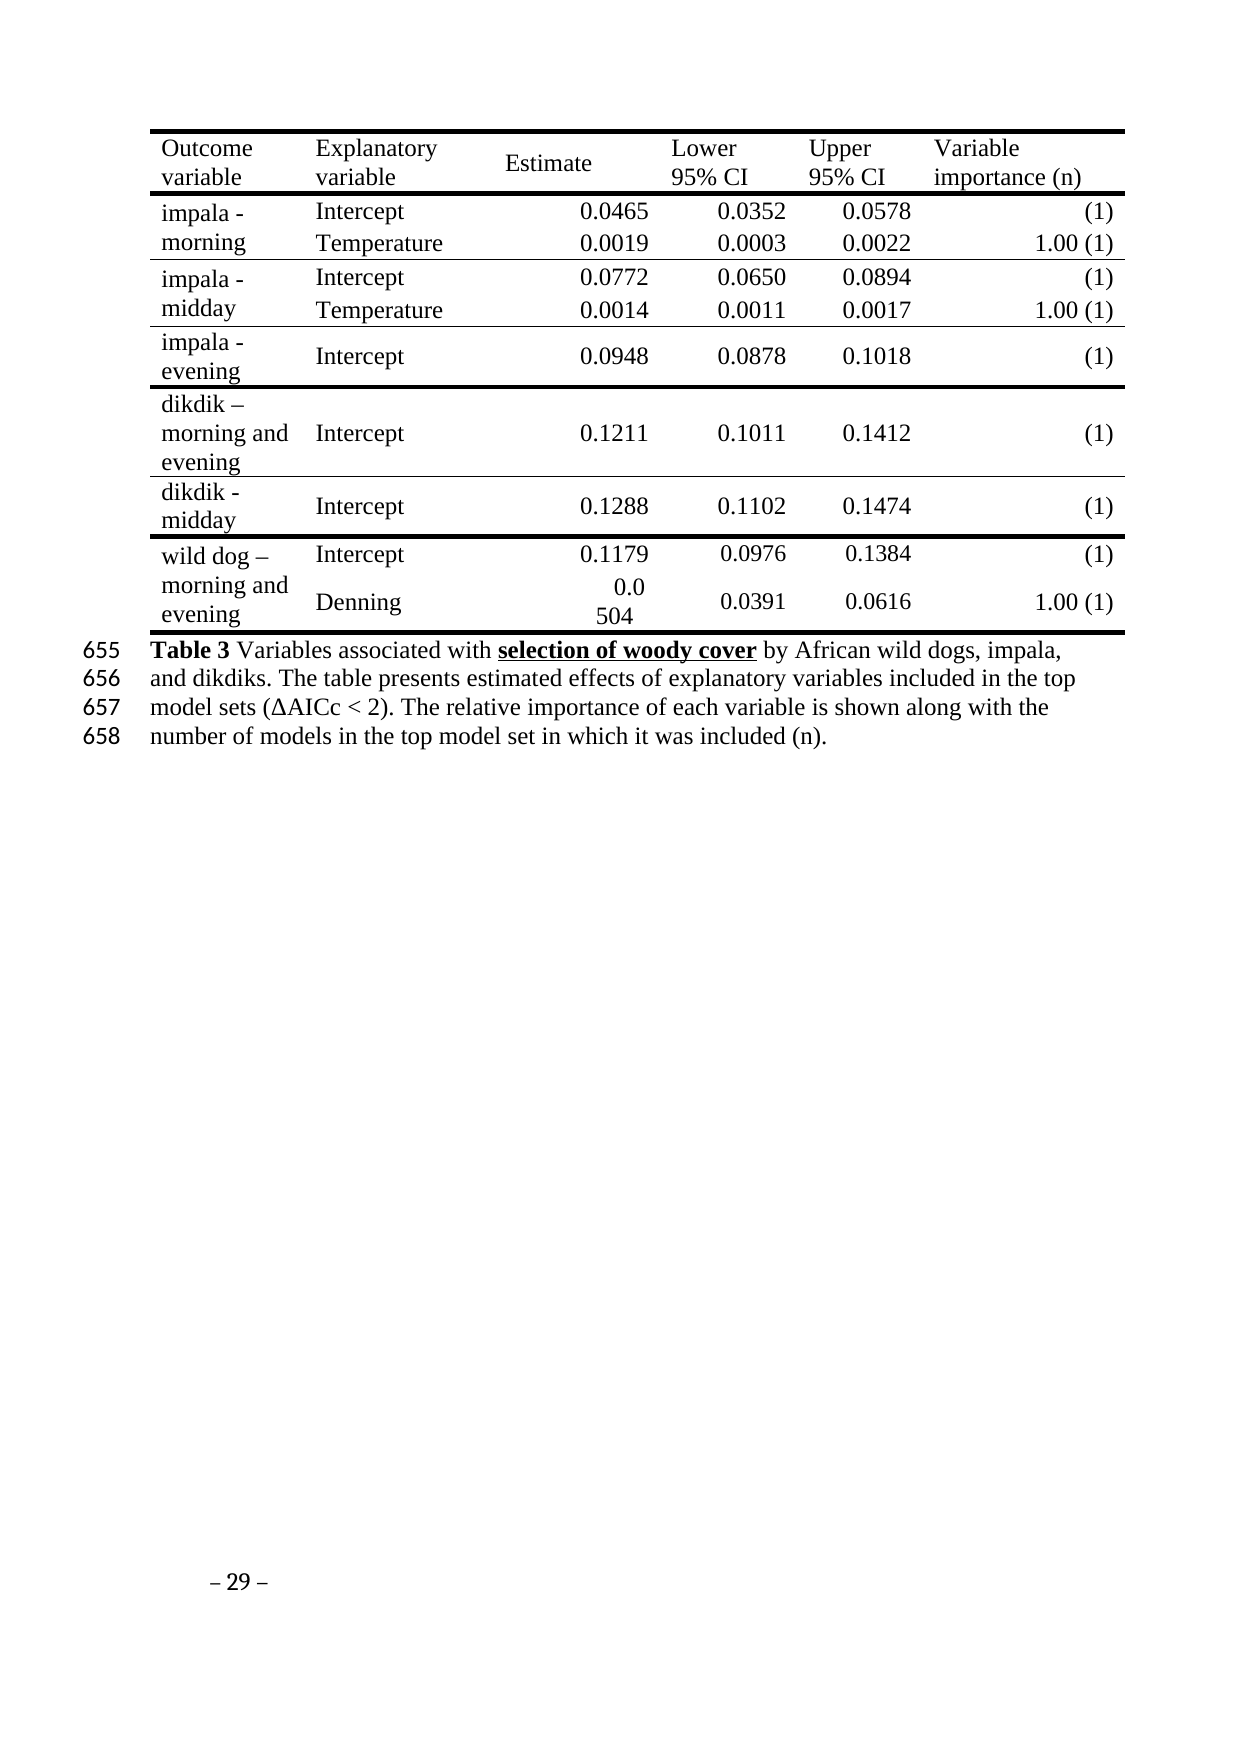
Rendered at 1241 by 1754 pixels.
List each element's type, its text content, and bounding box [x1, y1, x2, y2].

table_cell Temperature [304, 292, 493, 326]
table_cell (1) [922, 539, 1124, 568]
table_cell 0.1474 [797, 477, 922, 534]
table_cell 0.1384 [797, 539, 922, 568]
table_cell (1) [922, 327, 1124, 384]
table_cell 0.0894 [797, 260, 922, 292]
table_cell 0.0948 [494, 327, 660, 384]
table_cell 0.1179 [494, 539, 660, 568]
table_cell (1) [922, 260, 1124, 292]
table_header Lower 95% CI [660, 134, 797, 191]
table_cell 1.00 (1) [922, 225, 1124, 258]
table_cell Denning [304, 568, 493, 630]
table_cell 0.0022 [797, 225, 922, 258]
table_cell 0.1018 [797, 327, 922, 384]
table_cell 0.0616 [797, 568, 922, 630]
table_cell (1) [922, 389, 1124, 476]
table_cell 0.0465 [494, 196, 660, 225]
table_cell impala - evening [150, 327, 304, 384]
table_cell impala - midday [150, 260, 304, 326]
table_cell 0.0003 [660, 225, 797, 258]
table_cell 0.1102 [660, 477, 797, 534]
table_cell 0.0017 [797, 292, 922, 326]
table_cell Intercept [304, 539, 493, 568]
table_cell Intercept [304, 327, 493, 384]
table_cell 0.0976 [660, 539, 797, 568]
table_cell Temperature [304, 225, 493, 258]
table_cell Intercept [304, 389, 493, 476]
table_header Outcome variable [150, 134, 304, 191]
table_cell dikdik – morning and evening [150, 389, 304, 476]
table_cell (1) [922, 477, 1124, 534]
table_cell Intercept [304, 196, 493, 225]
table_header Explanatory variable [304, 134, 493, 191]
table_cell dikdik - midday [150, 477, 304, 534]
table_cell 0.0019 [494, 225, 660, 258]
table_cell 0.0504 [494, 568, 660, 630]
table_cell 0.0878 [660, 327, 797, 384]
table_cell 0.0014 [494, 292, 660, 326]
table_cell 0.0011 [660, 292, 797, 326]
table_cell Intercept [304, 260, 493, 292]
table_header Upper 95% CI [797, 134, 922, 191]
table_cell 1.00 (1) [922, 568, 1124, 630]
table_cell 0.1412 [797, 389, 922, 476]
table_cell 0.0578 [797, 196, 922, 225]
table_cell (1) [922, 196, 1124, 225]
table_cell 0.0352 [660, 196, 797, 225]
table_cell impala - morning [150, 196, 304, 258]
table_cell Intercept [304, 477, 493, 534]
table_cell wild dog – morning and evening [150, 539, 304, 630]
table_header Estimate [494, 134, 660, 191]
table_cell 0.0772 [494, 260, 660, 292]
text Table 3 Variables associated with selection of woody cover by African wild dogs, impala, and dikdiks. The table presents estimated effects of explanatory variables included in the top model sets (ΔAICc < 2). The relative importance of each variable is shown along with the number of models in the top model set in which it was included (n). [150, 635, 1090, 750]
table_cell 0.1011 [660, 389, 797, 476]
table_cell 0.1211 [494, 389, 660, 476]
table_cell 0.1288 [494, 477, 660, 534]
table_cell 0.0391 [660, 568, 797, 630]
table_header Variable importance (n) [922, 134, 1124, 191]
table_cell 1.00 (1) [922, 292, 1124, 326]
table_cell 0.0650 [660, 260, 797, 292]
